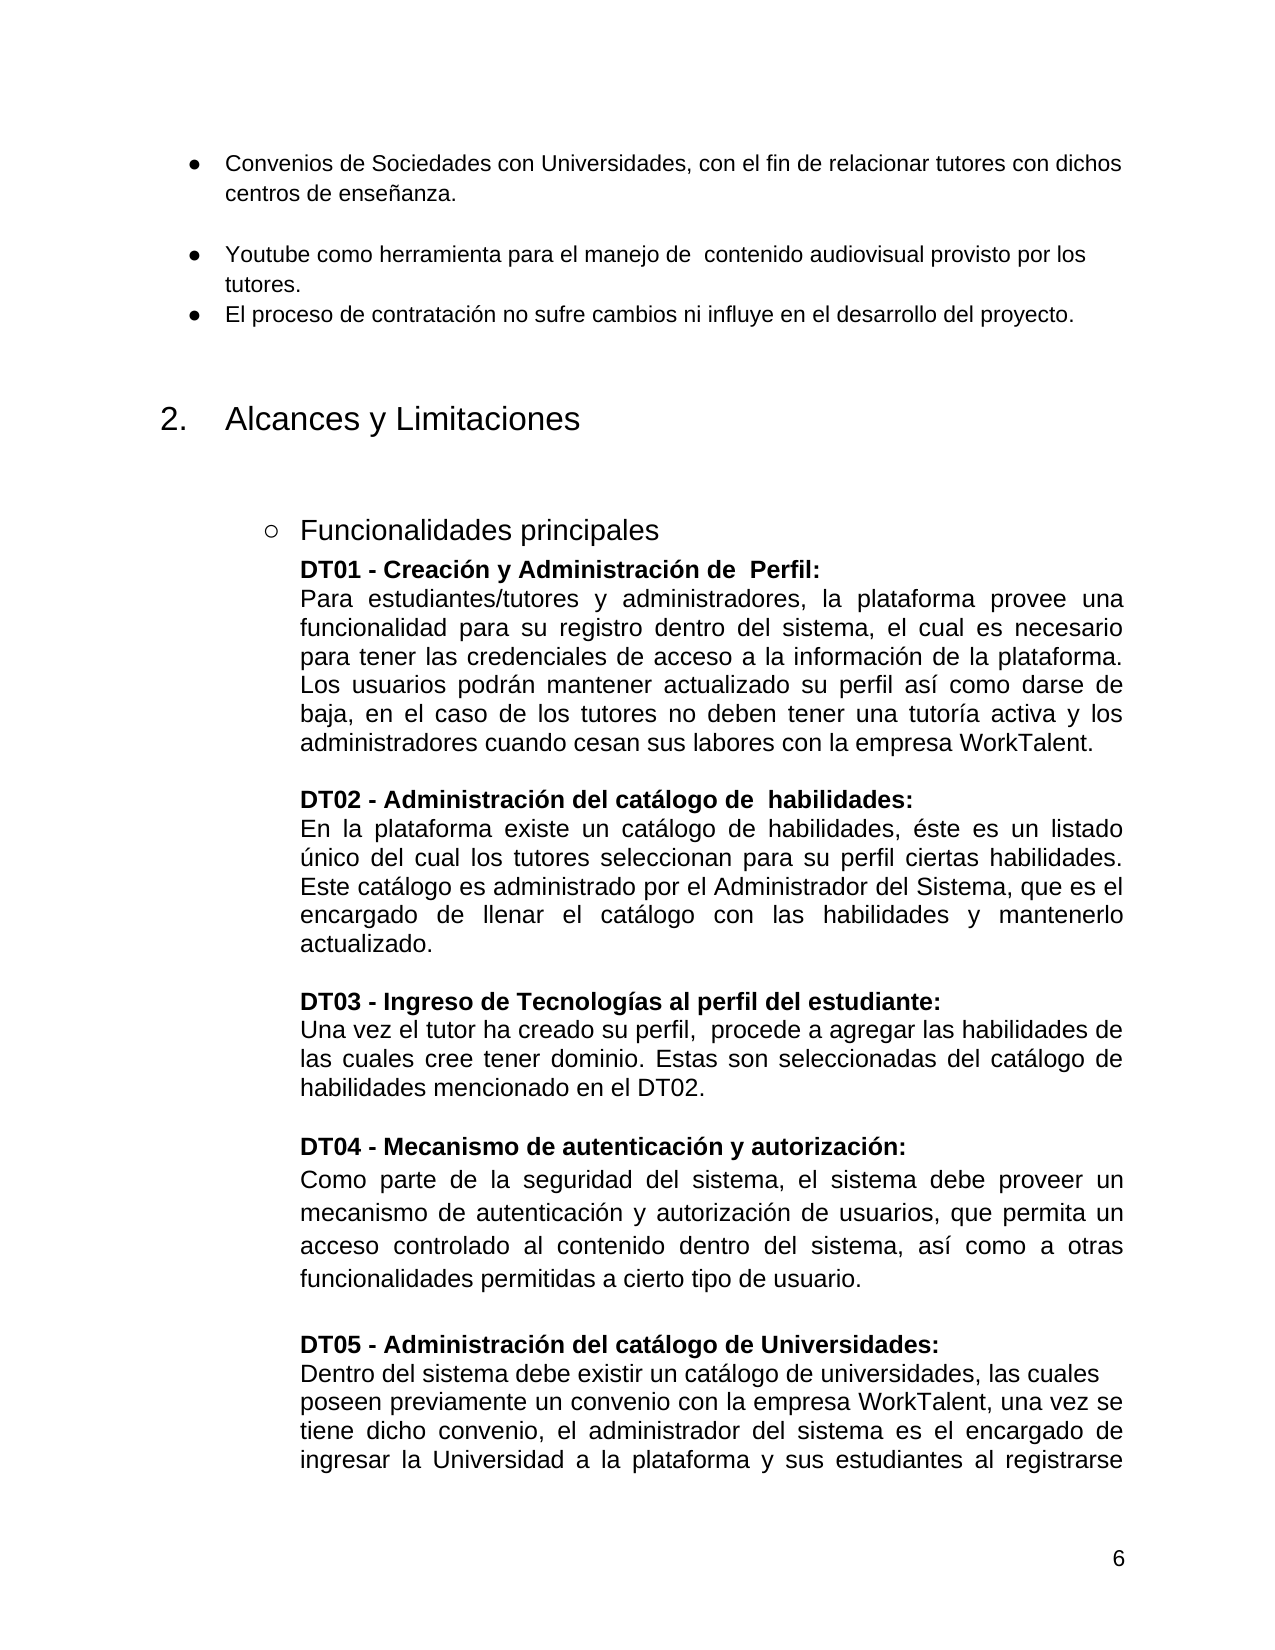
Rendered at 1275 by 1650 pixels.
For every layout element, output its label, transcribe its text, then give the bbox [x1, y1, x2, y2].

subtitle Funcionalidades principales [262, 513, 1125, 547]
text DT05 - Administración del catálogo de Universidades: [225, 1330, 1125, 1359]
text Una vez el tutor ha creado su perfil, procede a agregar las habilidades de las cuales cree tener dominio. Estas son seleccionadas del catálogo de habilidades mencionado en el DT02. [300, 1015, 1125, 1102]
list Convenios de Sociedades con Universidades, con el fin de relacionar tutores con dichos centros de enseñanza. [187, 150, 1125, 207]
list El proceso de contratación no sufre cambios ni influye en el desarrollo del proyecto. [187, 301, 1125, 327]
text DT03 - Ingreso de Tecnologías al perfil del estudiante: [225, 987, 1125, 1015]
text Para estudiantes/tutores y administradores, la plataforma provee una funcionalidad para su registro dentro del sistema, el cual es necesario para tener las credenciales de acceso a la información de la plataforma. Los usuarios podrán mantener actualizado su perfil así como darse de baja, en el caso de los tutores no deben tener una tutoría activa y los administradores cuando cesan sus labores con la empresa WorkTalent. [300, 584, 1125, 757]
text DT01 - Creación y Administración de Perfil: [300, 555, 1125, 584]
text En la plataforma existe un catálogo de habilidades, éste es un listado único del cual los tutores seleccionan para su perfil ciertas habilidades. Este catálogo es administrado por el Administrador del Sistema, que es el encargado de llenar el catálogo con las habilidades y mantenerlo actualizado. [300, 814, 1125, 958]
subtitle Alcances y Limitaciones [187, 399, 1125, 437]
text Como parte de la seguridad del sistema, el sistema debe proveer un mecanismo de autenticación y autorización de usuarios, que permita un acceso controlado al contenido dentro del sistema, así como a otras funcionalidades permitidas a cierto tipo de usuario. [300, 1165, 1125, 1293]
text DT04 - Mecanismo de autenticación y autorización: [300, 1132, 1125, 1161]
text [300, 1387, 1125, 1474]
text DT02 - Administración del catálogo de habilidades: [300, 785, 1125, 814]
list Youtube como herramienta para el manejo de contenido audiovisual provisto por los tutores. [187, 241, 1125, 297]
text Dentro del sistema debe existir un catálogo de universidades, las cuales [225, 1359, 1125, 1387]
